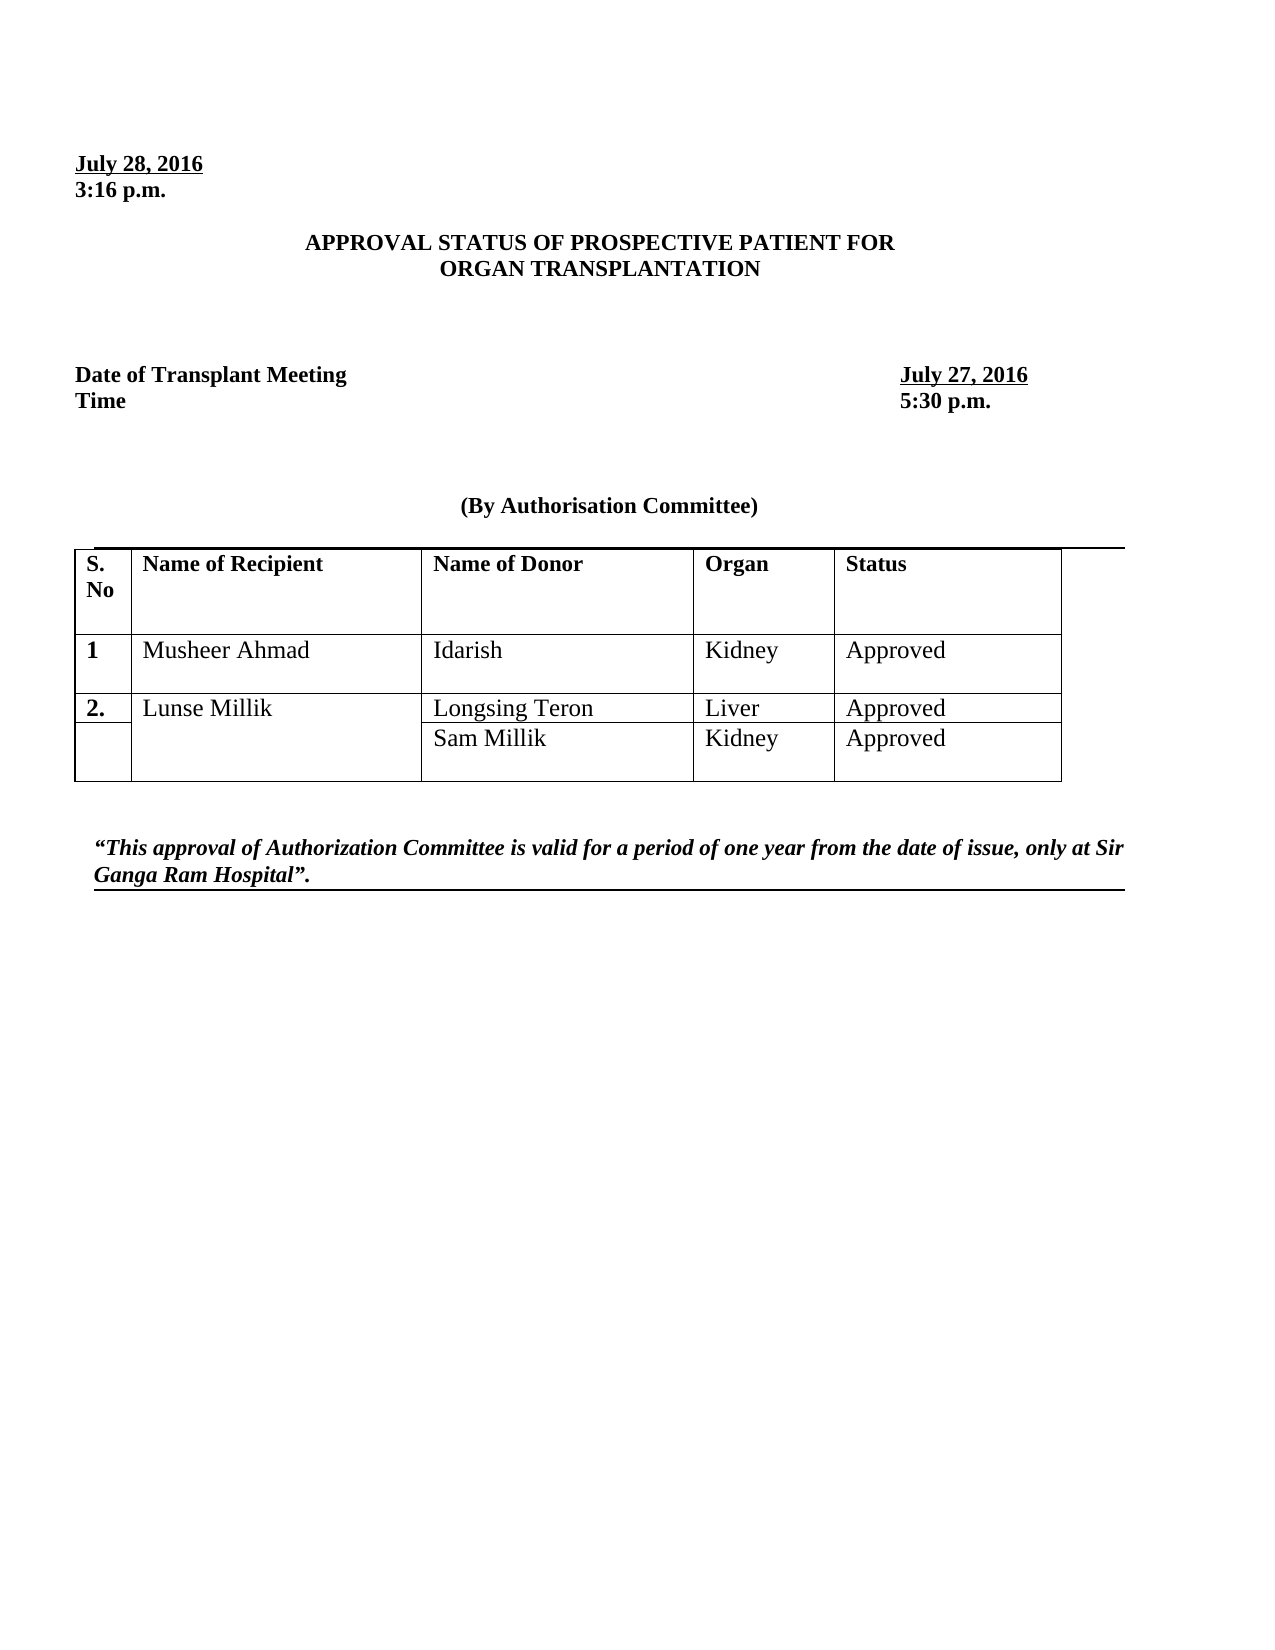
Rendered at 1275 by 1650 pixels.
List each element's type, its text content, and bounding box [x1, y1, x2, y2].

text 3:16 p.m. [75, 176, 1125, 203]
table_cell Longsing Teron [422, 694, 693, 722]
text (By Authorisation Committee) [94, 493, 1125, 519]
table_cell Musheer Ahmad [132, 635, 421, 692]
table_cell Lunse Millik [132, 694, 421, 781]
table_header S. No [76, 550, 131, 634]
table_cell Idarish [422, 635, 693, 692]
text ORGAN TRANSPLANTATION [75, 255, 1125, 282]
table_cell Approved [835, 723, 1061, 781]
table_cell Liver [694, 694, 834, 722]
table_header Name of Recipient [132, 550, 421, 634]
table_cell Sam Millik [422, 723, 693, 781]
table_header Status [835, 550, 1061, 634]
table_cell Kidney [694, 635, 834, 692]
text July 28, 2016 [75, 150, 1125, 176]
table_cell 2. [76, 694, 131, 722]
table_cell [76, 723, 131, 781]
table_cell Approved [835, 694, 1061, 722]
table_cell 1 [76, 635, 131, 692]
table_cell Approved [835, 635, 1061, 692]
text APPROVAL STATUS OF PROSPECTIVE PATIENT FOR [75, 229, 1125, 255]
text Date of Transplant Meeting July 27, 2016 [75, 361, 1125, 387]
text Time 5:30 p.m. [75, 387, 1125, 413]
table_header Name of Donor [422, 550, 693, 634]
table_cell Kidney [694, 723, 834, 781]
table_header Organ [694, 550, 834, 634]
text “This approval of Authorization Committee is valid for a period of one year from the date of issue, only at Sir Ganga Ram Hospital”. [94, 834, 1125, 889]
